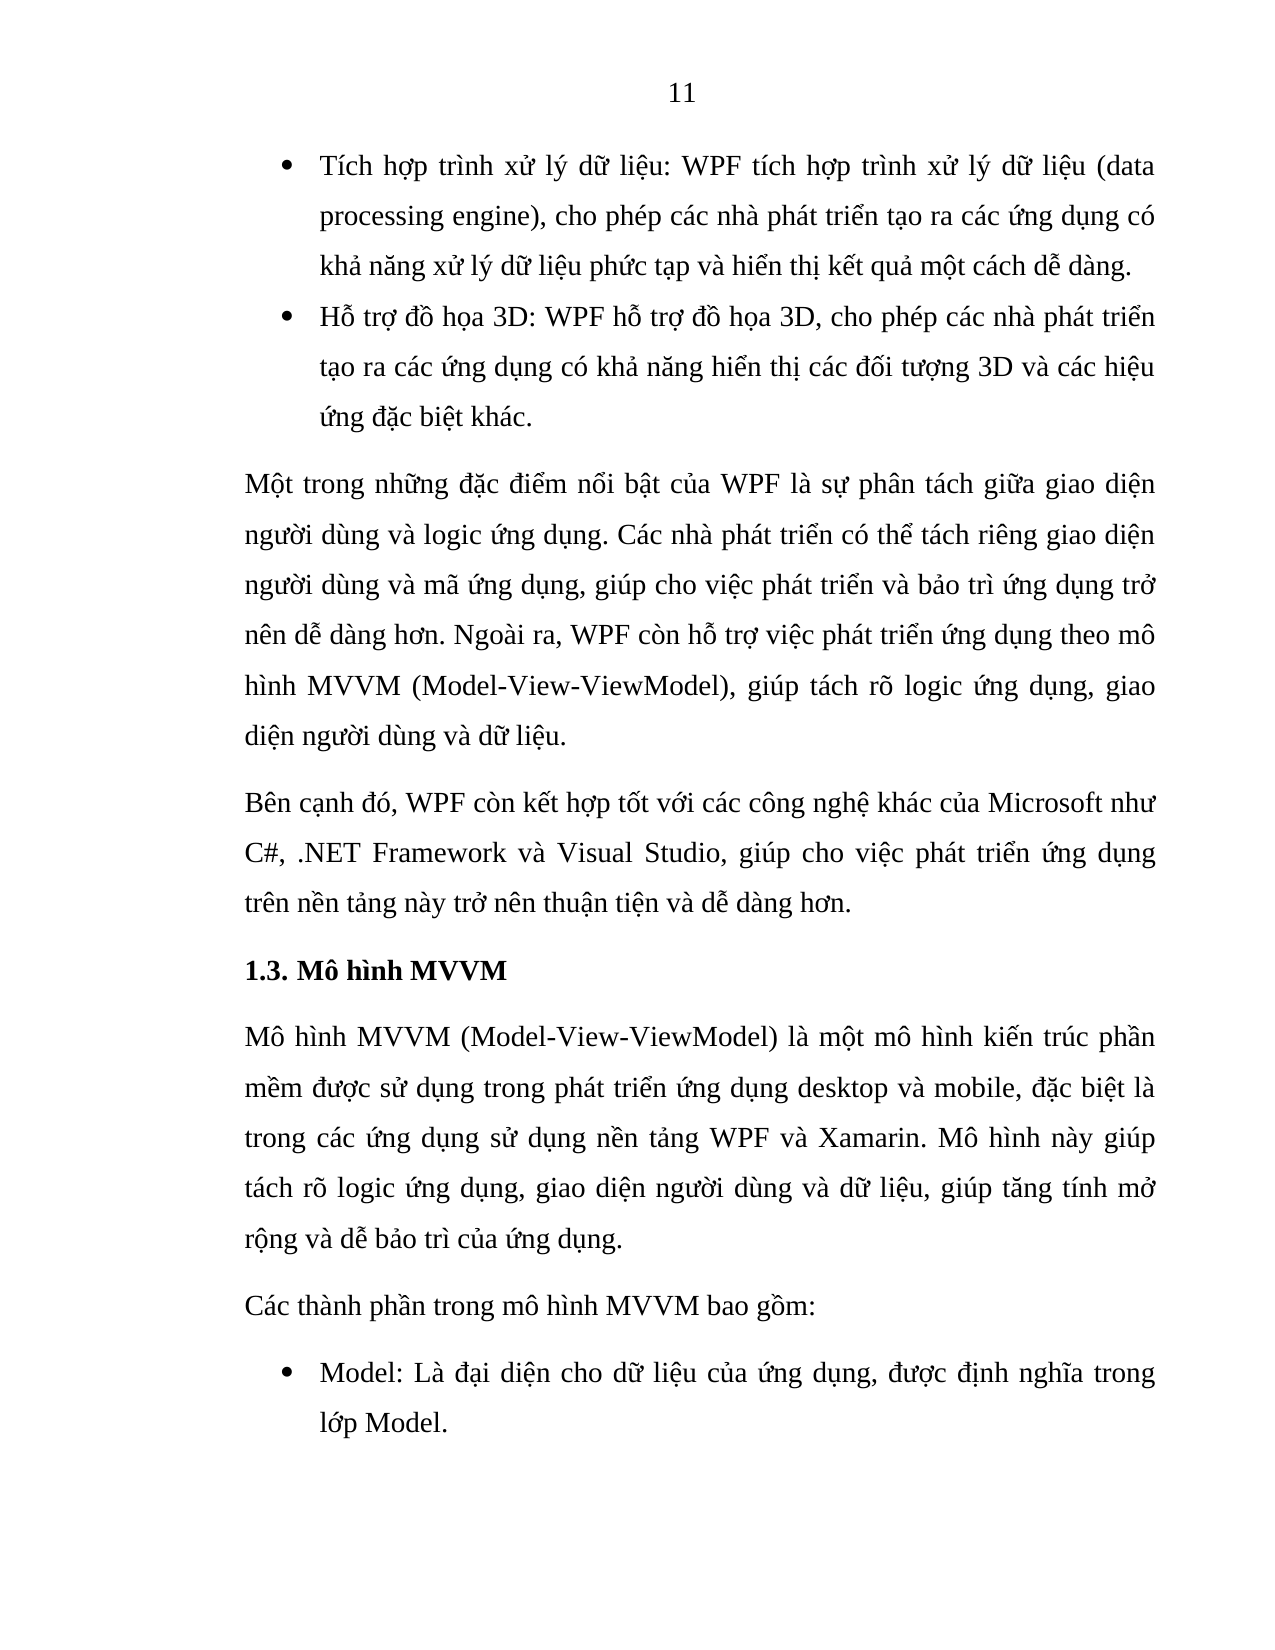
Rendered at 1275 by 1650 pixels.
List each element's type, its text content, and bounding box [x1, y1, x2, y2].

list Mô hình MVVM [244, 953, 1157, 986]
list Hỗ trợ đồ họa 3D: WPF hỗ trợ đồ họa 3D, cho phép các nhà phát triển tạo ra các ứng dụng có khả năng hiển thị các đối tượng 3D và các hiệu ứng đặc biệt khác. [282, 299, 1157, 433]
text Bên cạnh đó, WPF còn kết hợp tốt với các công nghệ khác của Microsoft như C#, .NET Framework và Visual Studio, giúp cho việc phát triển ứng dụng trên nền tảng này trở nên thuận tiện và dễ dàng hơn. [244, 785, 1157, 919]
list Tích hợp trình xử lý dữ liệu: WPF tích hợp trình xử lý dữ liệu (data processing engine), cho phép các nhà phát triển tạo ra các ứng dụng có khả năng xử lý dữ liệu phức tạp và hiển thị kết quả một cách dễ dàng. [282, 148, 1157, 282]
list Model: Là đại diện cho dữ liệu của ứng dụng, được định nghĩa trong lớp Model. [282, 1355, 1157, 1439]
text Một trong những đặc điểm nổi bật của WPF là sự phân tách giữa giao diện người dùng và logic ứng dụng. Các nhà phát triển có thể tách riêng giao diện người dùng và mã ứng dụng, giúp cho việc phát triển và bảo trì ứng dụng trở nên dễ dàng hơn. Ngoài ra, WPF còn hỗ trợ việc phát triển ứng dụng theo mô hình MVVM (Model-View-ViewModel), giúp tách rõ logic ứng dụng, giao diện người dùng và dữ liệu. [244, 466, 1157, 752]
text Các thành phần trong mô hình MVVM bao gồm: [244, 1288, 1157, 1321]
text Mô hình MVVM (Model-View-ViewModel) là một mô hình kiến trúc phần mềm được sử dụng trong phát triển ứng dụng desktop và mobile, đặc biệt là trong các ứng dụng sử dụng nền tảng WPF và Xamarin. Mô hình này giúp tách rõ logic ứng dụng, giao diện người dùng và dữ liệu, giúp tăng tính mở rộng và dễ bảo trì của ứng dụng. [244, 1019, 1157, 1254]
